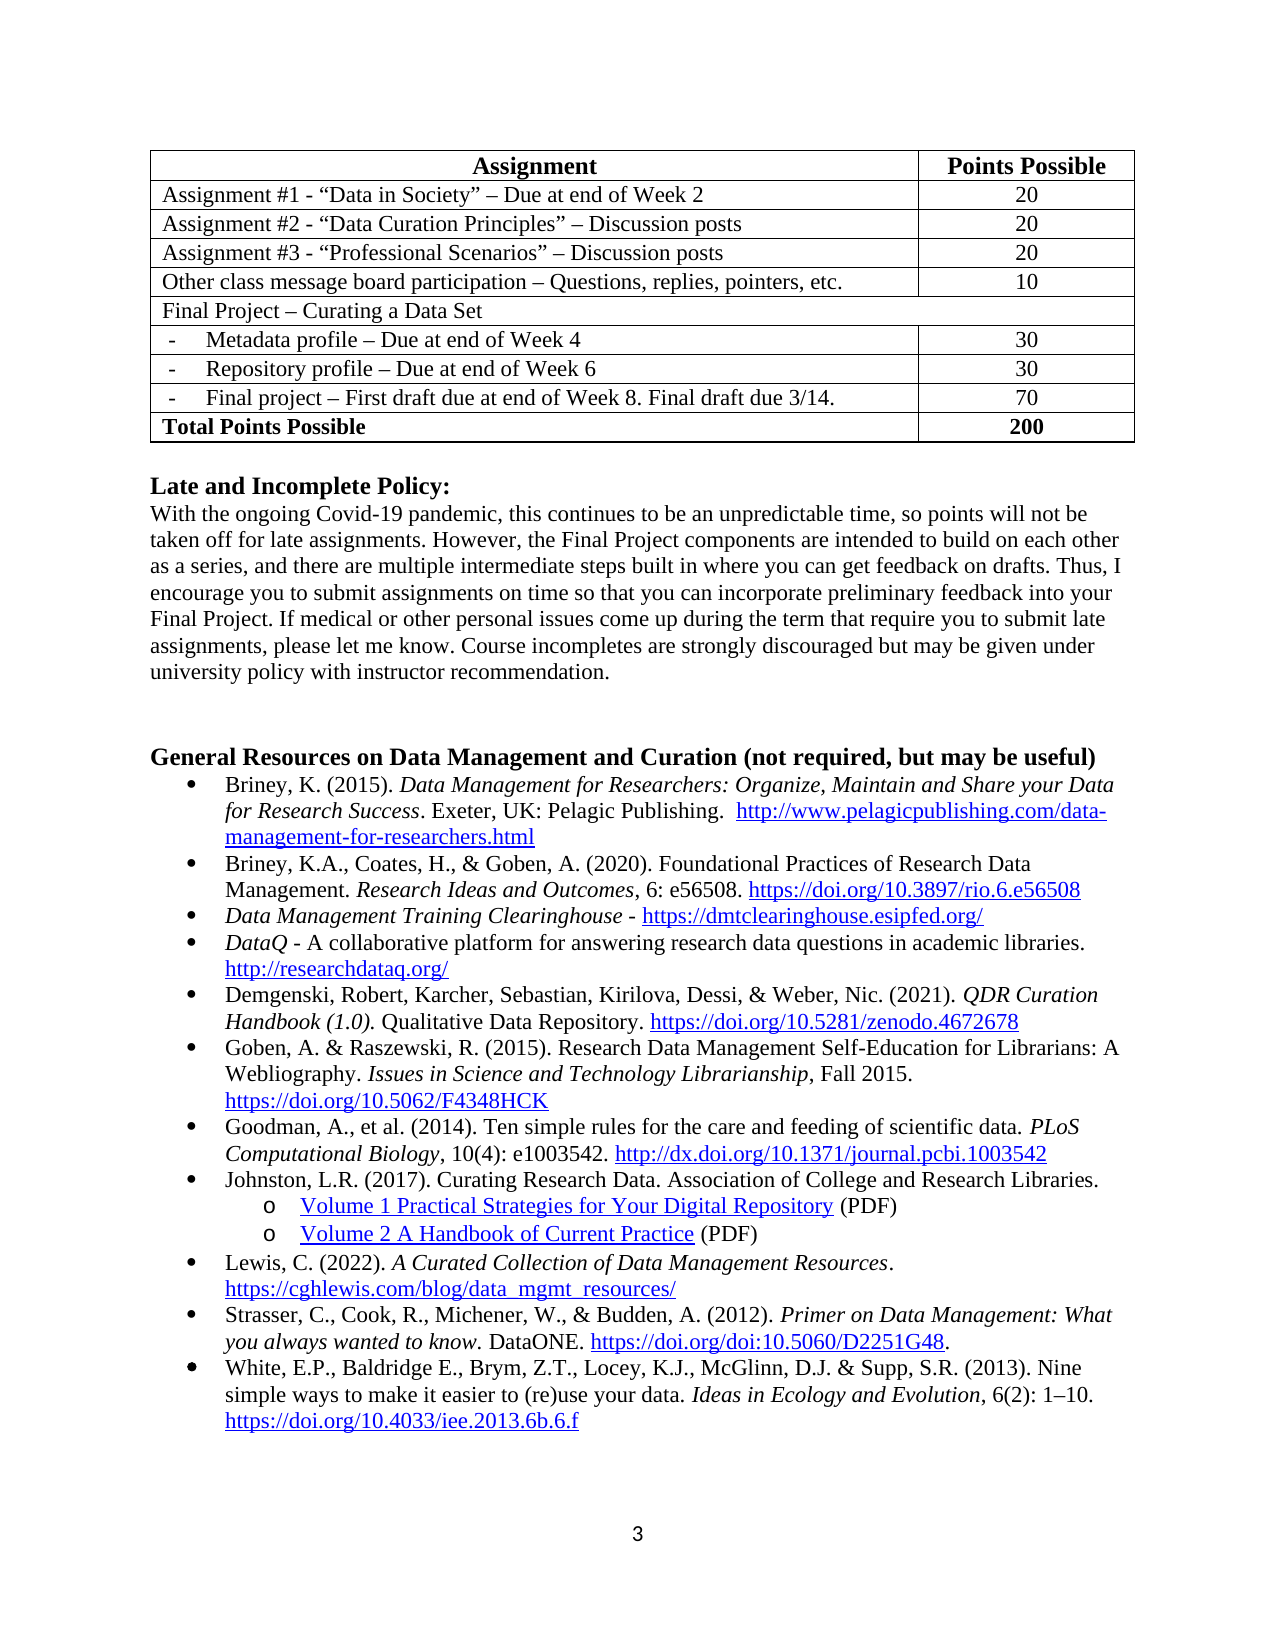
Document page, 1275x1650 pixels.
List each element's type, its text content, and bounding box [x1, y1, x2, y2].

table_header Assignment [151, 151, 918, 180]
list Data Management Training Clearinghouse - https://dmtclearinghouse.esipfed.org/ [187, 902, 1125, 929]
list Goodman, A., et al. (2014). Ten simple rules for the care and feeding of scientific data. PLoS Computational Biology, 10(4): e1003542. http://dx.doi.org/10.1371/journal.pcbi.1003542 [187, 1113, 1125, 1166]
list DataQ - A collaborative platform for answering research data questions in academic libraries. http://researchdataq.org/ [187, 929, 1125, 981]
text With the ongoing Covid-19 pandemic, this continues to be an unpredictable time, so points will not be taken off for late assignments. However, the Final Project components are intended to build on each other as a series, and there are multiple intermediate steps built in where you can get feedback on drafts. Thus, I encourage you to submit assignments on time so that you can incorporate preliminary feedback into your Final Project. If medical or other personal issues come up during the term that require you to submit late assignments, please let me know. Course incompletes are strongly discouraged but may be given under university policy with instructor recommendation. [150, 500, 1125, 684]
list Briney, K.A., Coates, H., & Goben, A. (2020). Foundational Practices of Research Data Management. Research Ideas and Outcomes, 6: e56508. https://doi.org/10.3897/rio.6.e56508 [187, 850, 1125, 902]
list Demgenski, Robert, Karcher, Sebastian, Kirilova, Dessi, & Weber, Nic. (2021). QDR Curation Handbook (1.0). Qualitative Data Repository. https://doi.org/10.5281/zenodo.4672678 [187, 981, 1125, 1034]
table_cell 20 [919, 239, 1134, 267]
list White, E.P., Baldridge E., Brym, Z.T., Locey, K.J., McGlinn, D.J. & Supp, S.R. (2013). Nine simple ways to make it easier to (re)use your data. Ideas in Ecology and Evolution, 6(2): 1–10. https://doi.org/10.4033/iee.2013.6b.6.f [187, 1354, 1125, 1434]
table_cell Assignment #2 - “Data Curation Principles” – Discussion posts [151, 210, 918, 238]
table_cell Repository profile – Due at end of Week 6 [151, 355, 918, 383]
table_cell 70 [919, 384, 1134, 412]
list Johnston, L.R. (2017). Curating Research Data. Association of College and Research Libraries. [187, 1166, 1125, 1192]
text General Resources on Data Management and Curation (not required, but may be useful) [150, 742, 1125, 771]
table_cell Final Project – Curating a Data Set [151, 297, 1134, 325]
table_cell Final project – First draft due at end of Week 8. Final draft due 3/14. [151, 384, 918, 412]
table_header Points Possible [919, 151, 1134, 180]
table_cell Assignment #3 - “Professional Scenarios” – Discussion posts [151, 239, 918, 267]
list Goben, A. & Raszewski, R. (2015). Research Data Management Self-Education for Librarians: A Webliography. Issues in Science and Technology Librarianship, Fall 2015. https://doi.org/10.5062/F4348HCK [187, 1034, 1125, 1113]
list Strasser, C., Cook, R., Michener, W., & Budden, A. (2012). Primer on Data Management: What you always wanted to know. DataONE. https://doi.org/doi:10.5060/D2251G48. [187, 1301, 1125, 1354]
text Late and Incomplete Policy: [150, 471, 1125, 500]
table_cell 30 [919, 355, 1134, 383]
table_cell 20 [919, 181, 1134, 209]
list Briney, K. (2015). Data Management for Researchers: Organize, Maintain and Share your Data for Research Success. Exeter, UK: Pelagic Publishing. http://www.pelagicpublishing.com/data-management-for-researchers.html [187, 771, 1125, 850]
table_cell Other class message board participation – Questions, replies, pointers, etc. [151, 268, 918, 296]
table_cell 10 [919, 268, 1134, 296]
table_cell Assignment #1 - “Data in Society” – Due at end of Week 2 [151, 181, 918, 209]
table_cell 30 [919, 326, 1134, 354]
list Volume 1 Practical Strategies for Your Digital Repository (PDF) [262, 1192, 1125, 1221]
list Volume 2 A Handbook of Current Practice (PDF) [262, 1221, 1125, 1249]
table_cell 20 [919, 210, 1134, 238]
table_cell Metadata profile – Due at end of Week 4 [151, 326, 918, 354]
list Lewis, C. (2022). A Curated Collection of Data Management Resources. https://cghlewis.com/blog/data_mgmt_resources/ [187, 1249, 1125, 1301]
table_cell Total Points Possible [151, 413, 918, 441]
table_cell 200 [919, 413, 1134, 441]
